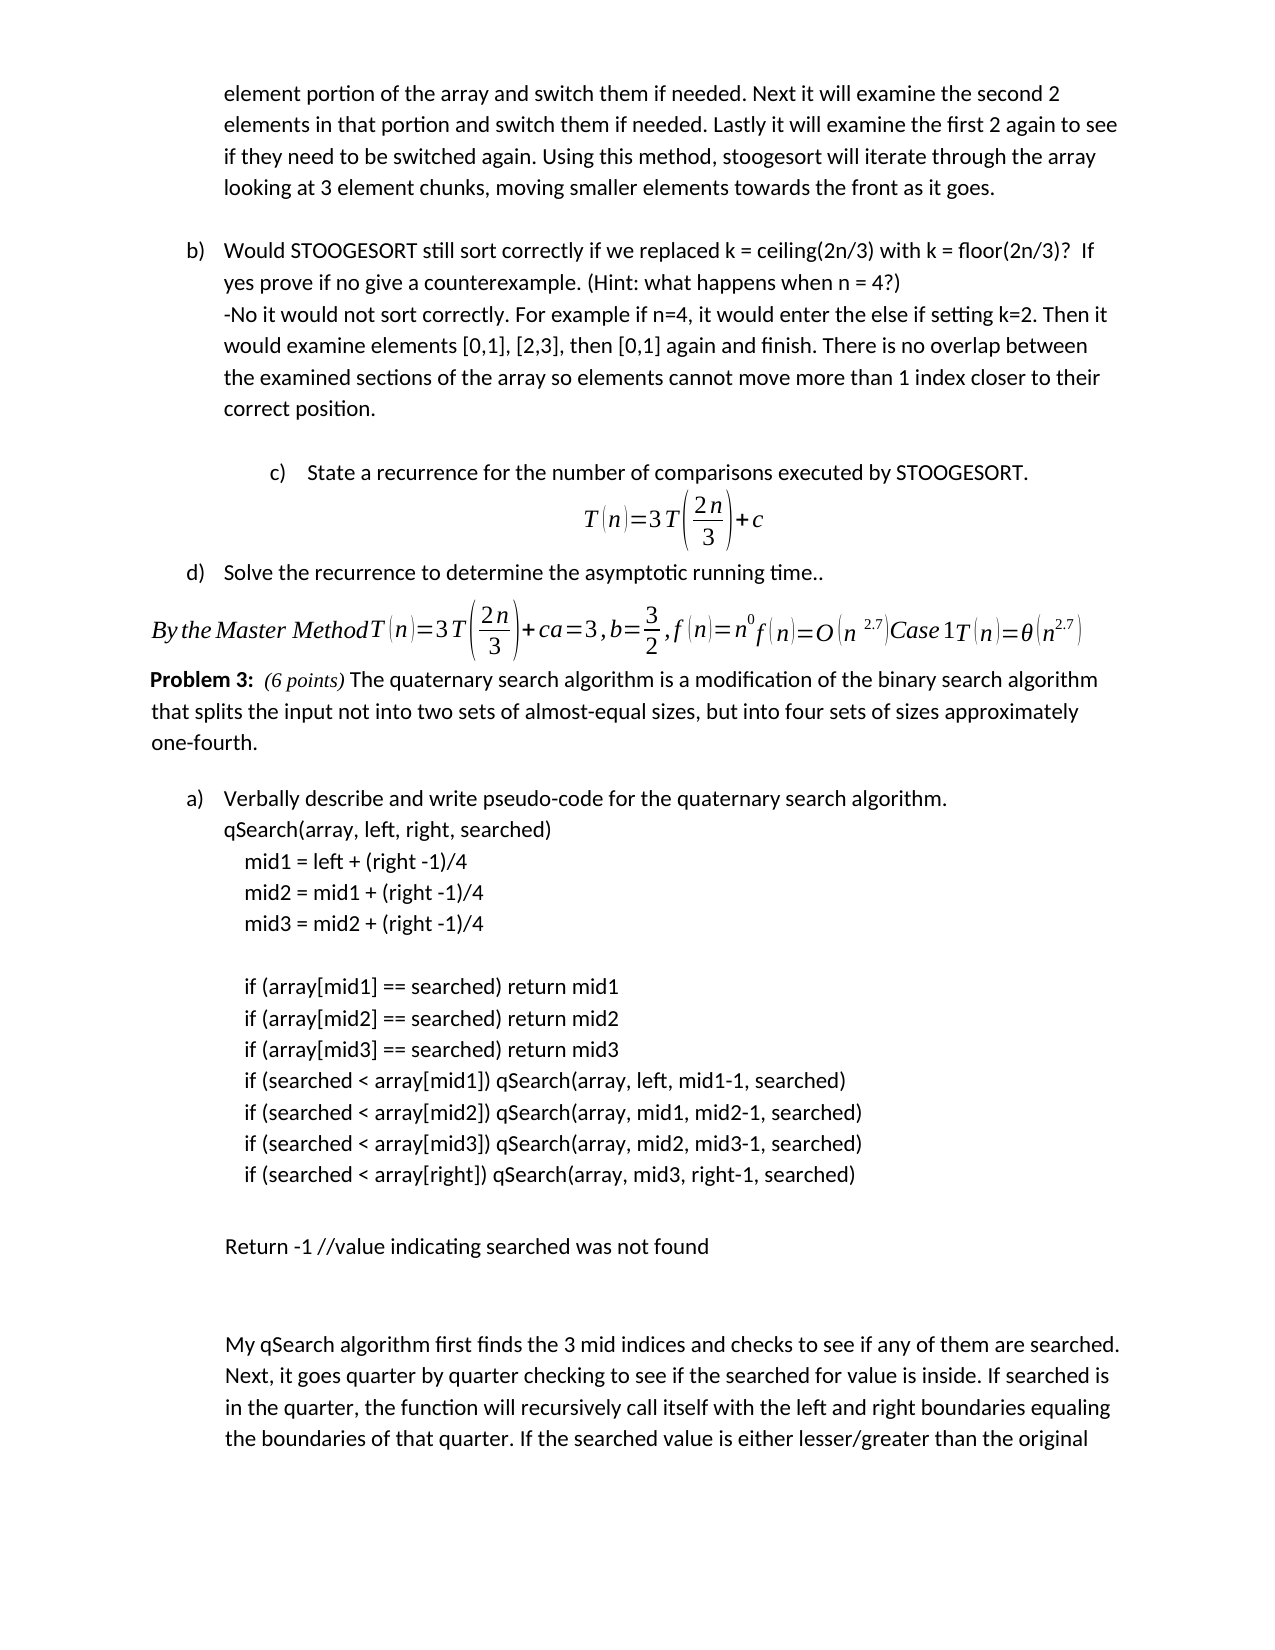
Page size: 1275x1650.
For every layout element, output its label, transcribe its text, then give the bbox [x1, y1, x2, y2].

list State a recurrence for the number of comparisons executed by STOOGESORT. [186, 458, 1124, 554]
text Return -1 //value indicating searched was not found [225, 1232, 1124, 1323]
text Problem 3: (6 points) The quaternary search algorithm is a modification of the binary search algorithm that splits the input not into two sets of almost-equal sizes, but into four sets of sizes approximately one-fourth. [150, 665, 1124, 756]
text -No it would not sort correctly. For example if n=4, it would enter the else if setting k=2. Then it would examine elements [0,1], [2,3], then [0,1] again and finish. There is no overlap between the examined sections of the array so elements cannot move more than 1 index closer to their correct position. [223, 300, 1124, 453]
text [225, 1330, 1124, 1452]
list Would STOOGESORT still sort correctly if we replaced k = ceiling(2n/3) with k = floor(2n/3)? If yes prove if no give a counterexample. (Hint: what happens when n = 4?) [186, 237, 1124, 296]
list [186, 79, 1124, 201]
list Verbally describe and write pseudo-code for the quaternary search algorithm. qSearch(array, left, right, searched) mid1 = left + (right -1)/4 mid2 = mid1 + (right -1)/4 mid3 = mid2 + (right -1)/4 if (array[mid1] == searched) return mid1 if (array[mid2] == searched) return mid2 if (array[mid3] == searched) return mid3 if (searched < array[mid1]) qSearch(array, left, mid1-1, searched) if (searched < array[mid2]) qSearch(array, mid1, mid2-1, searched) if (searched < array[mid3]) qSearch(array, mid2, mid3-1, searched) if (searched < array[right]) qSearch(array, mid3, right-1, searched) [186, 784, 1124, 1188]
list Solve the recurrence to determine the asymptotic running time.. [186, 558, 1124, 586]
